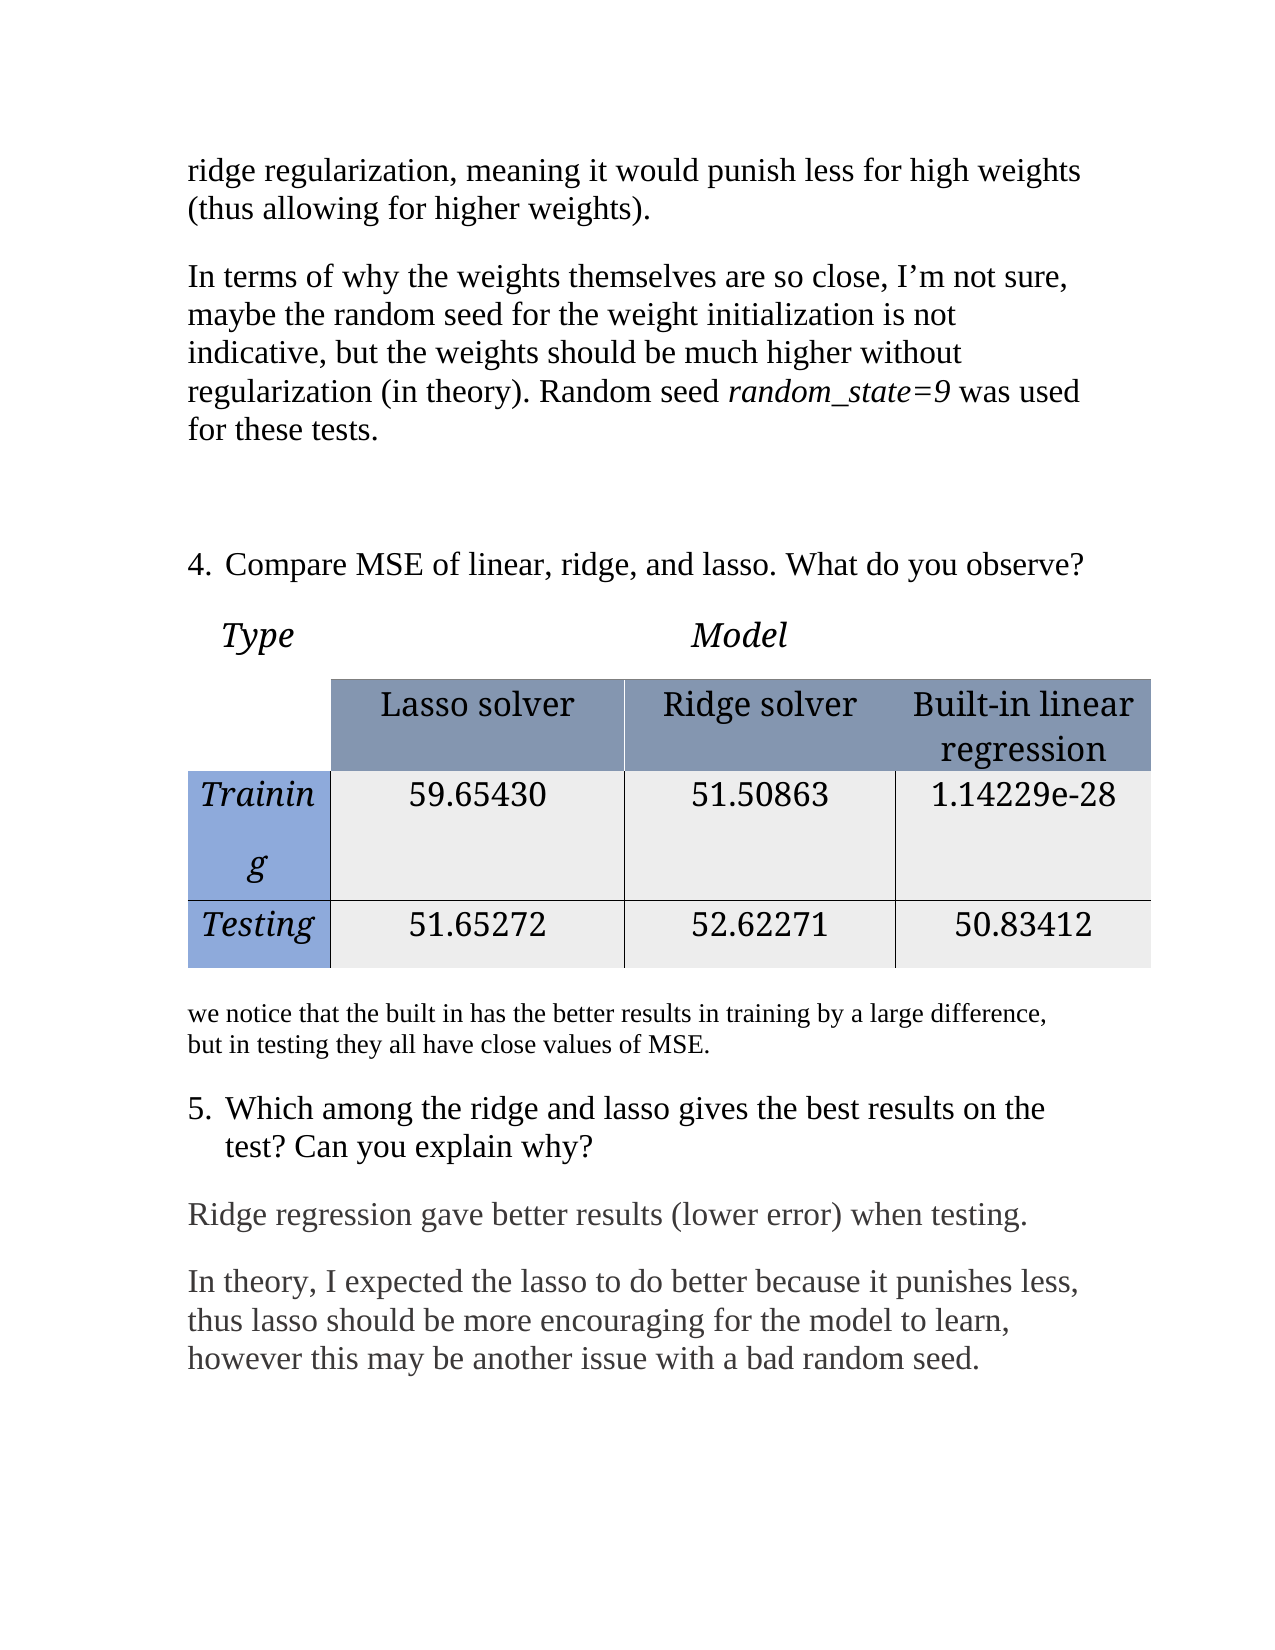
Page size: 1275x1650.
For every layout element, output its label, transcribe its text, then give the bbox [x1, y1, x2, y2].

table_cell 59.65430 [331, 771, 624, 900]
text In theory, I expected the lasso to do better because it punishes less, thus lasso should be more encouraging for the model to learn, however this may be another issue with a bad random seed. [187, 1262, 1087, 1377]
text we notice that the built in has the better results in training by a large difference, but in testing they all have close values of MSE. [187, 997, 1087, 1059]
table_cell Lasso solver [331, 680, 624, 771]
table_cell Ridge solver [625, 680, 896, 771]
table_cell 51.50863 [625, 771, 895, 900]
table_cell Testing [188, 901, 330, 968]
table_cell Training [188, 771, 330, 900]
table_cell 52.62271 [625, 901, 895, 968]
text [187, 150, 1087, 227]
table_cell 51.65272 [331, 901, 624, 968]
table_cell 1.14229e-28 [896, 771, 1151, 900]
table_header Type [188, 612, 331, 771]
list Which among the ridge and lasso gives the best results on the test? Can you explain why? [187, 1088, 1087, 1165]
table_cell 50.83412 [896, 901, 1151, 968]
text In terms of why the weights themselves are so close, I’m not sure, maybe the random seed for the weight initialization is not indicative, but the weights should be much higher without regularization (in theory). Random seed random_state=9 was used for these tests. [187, 256, 1087, 447]
list Compare MSE of linear, ridge, and lasso. What do you observe? [187, 544, 1087, 582]
table_cell Built-in linear regression [896, 680, 1151, 771]
table_header Model [331, 612, 1151, 679]
text Ridge regression gave better results (lower error) when testing. [187, 1194, 1087, 1233]
